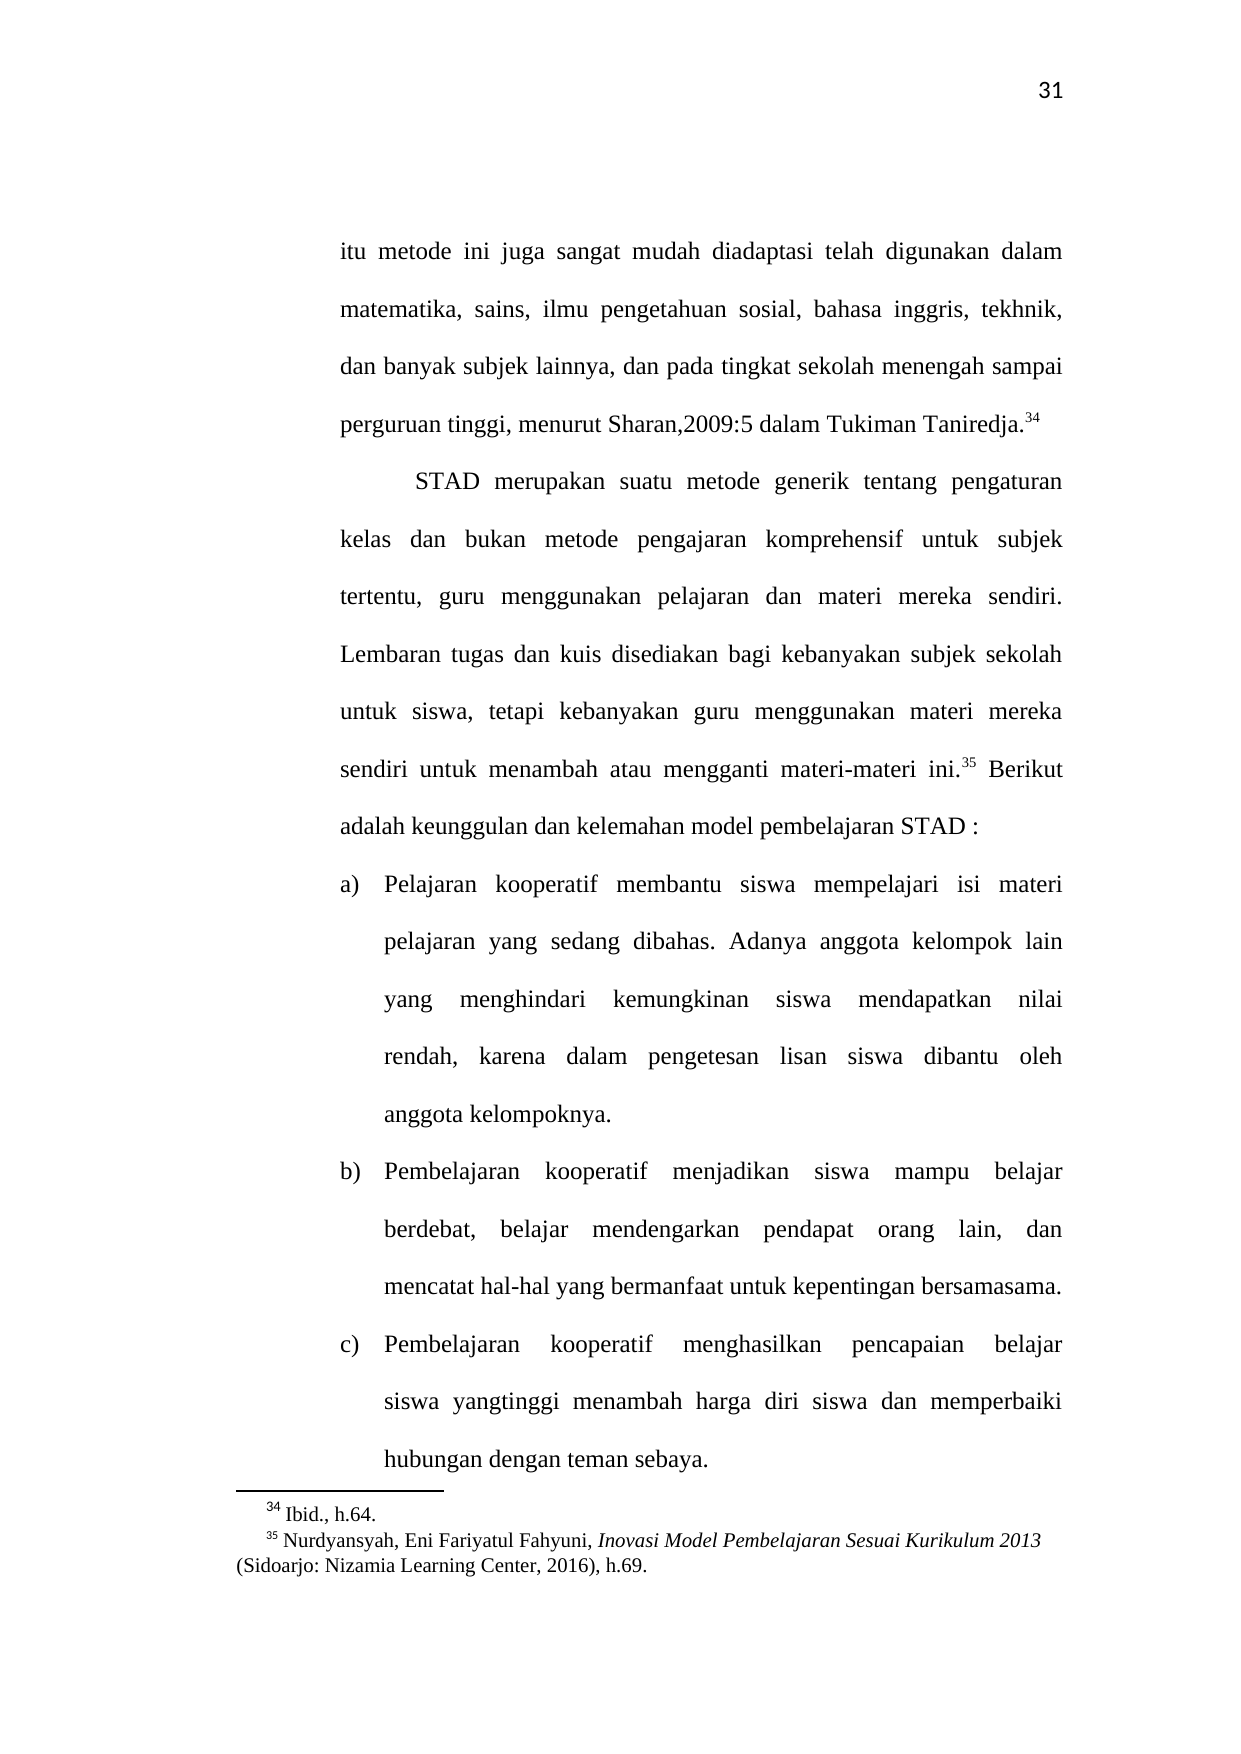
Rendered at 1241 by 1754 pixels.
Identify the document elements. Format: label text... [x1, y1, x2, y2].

list Pembelajaran kooperatif menjadikan siswa mampu belajar berdebat, belajar mendengarkan pendapat orang lain, dan mencatat hal-hal yang bermanfaat untuk kepentingan bersamasama. [340, 1156, 1063, 1300]
list Pelajaran kooperatif membantu siswa mempelajari isi materi pelajaran yang sedang dibahas. Adanya anggota kelompok lain yang menghindari kemungkinan siswa mendapatkan nilai rendah, karena dalam pengetesan lisan siswa dibantu oleh anggota kelompoknya. [340, 869, 1063, 1127]
text STAD merupakan suatu metode generik tentang pengaturan kelas dan bukan metode pengajaran komprehensif untuk subjek tertentu, guru menggunakan pelajaran dan materi mereka sendiri. Lembaran tugas dan kuis disediakan bagi kebanyakan subjek sekolah untuk siswa, tetapi kebanyakan guru menggunakan materi mereka sendiri untuk menambah atau mengganti materi-materi ini. Berikut adalah keunggulan dan kelemahan model pembelajaran STAD : [340, 466, 1063, 840]
list Pembelajaran kooperatif menghasilkan pencapaian belajar siswa yangtinggi menambah harga diri siswa dan memperbaiki hubungan dengan teman sebaya. [340, 1329, 1063, 1472]
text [340, 236, 1063, 437]
